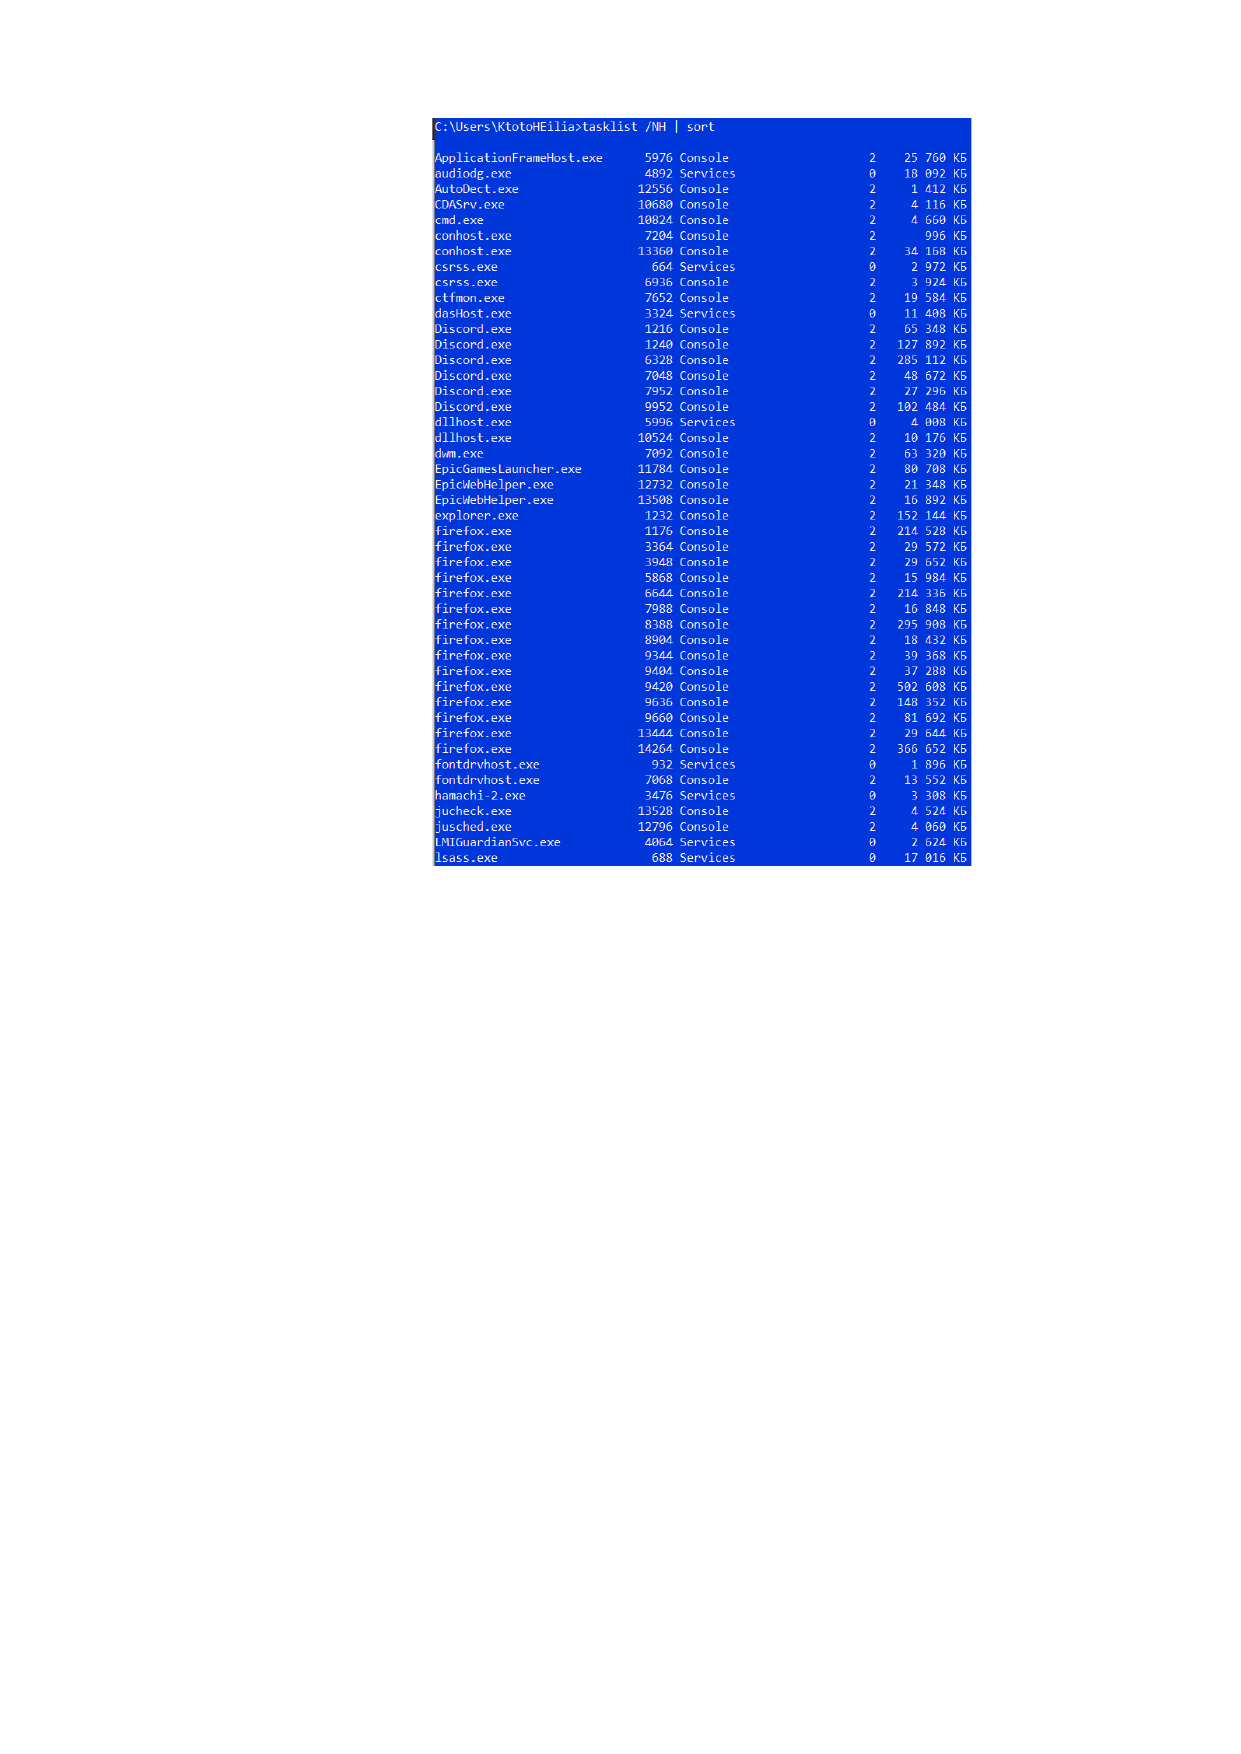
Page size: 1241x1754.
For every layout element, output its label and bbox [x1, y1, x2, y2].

picture [432, 118, 972, 866]
